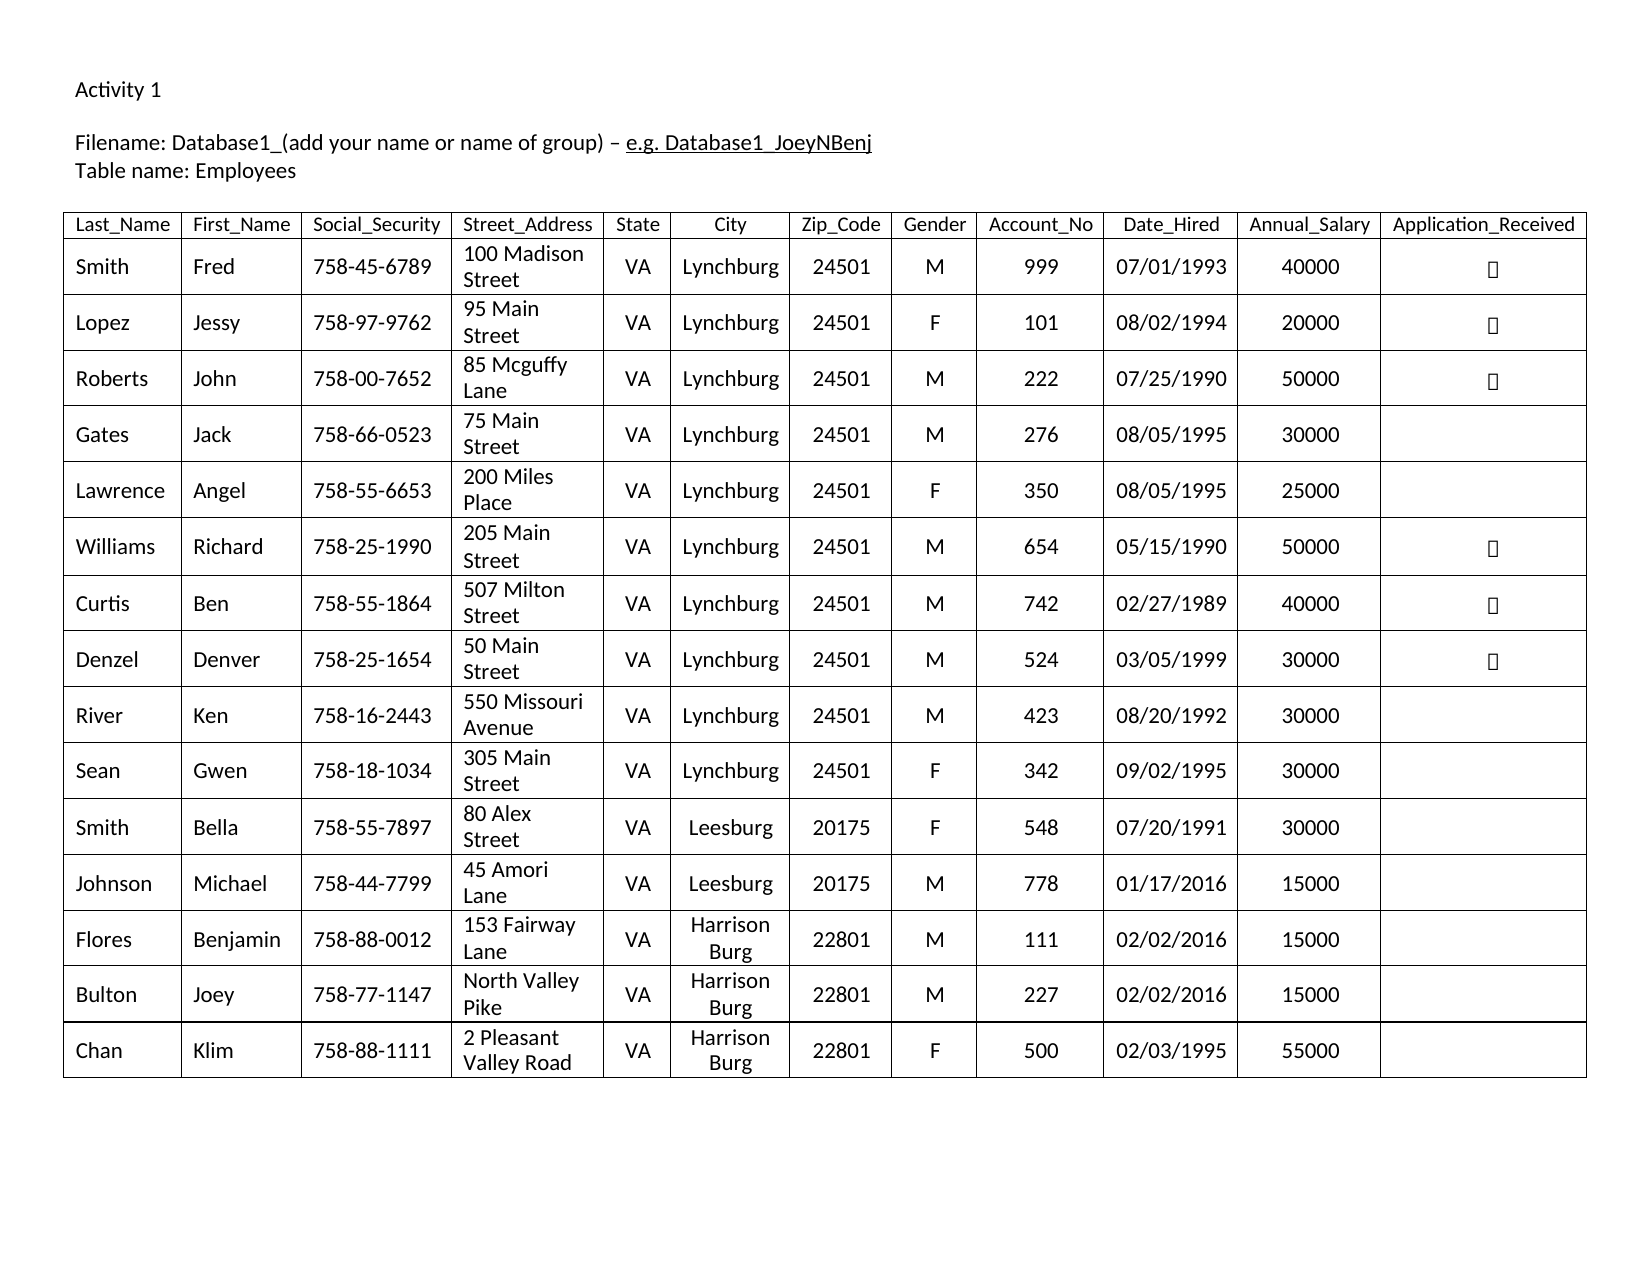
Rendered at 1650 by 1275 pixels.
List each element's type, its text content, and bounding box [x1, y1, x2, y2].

table_cell 20000 [1238, 295, 1380, 349]
table_cell 758-77-1147 [302, 966, 451, 1021]
table_cell M [892, 855, 976, 909]
table_cell 200 Miles Place [452, 462, 603, 517]
table_cell 222 [977, 351, 1103, 405]
table_cell 24501 [790, 406, 891, 461]
table_cell F [892, 1023, 976, 1077]
table_cell 15000 [1238, 911, 1380, 965]
table_cell VA [604, 239, 670, 293]
table_cell M [892, 351, 976, 405]
table_cell 350 [977, 462, 1103, 517]
table_cell [1381, 911, 1586, 965]
table_cell 30000 [1238, 799, 1380, 854]
table_cell 758-55-1864 [302, 576, 451, 630]
table_cell River [64, 687, 181, 742]
table_cell Benjamin [182, 911, 301, 965]
table_cell 342 [977, 743, 1103, 798]
table_cell [1381, 1023, 1586, 1077]
table_cell 24501 [790, 518, 891, 574]
table_cell North Valley Pike [452, 966, 603, 1021]
table_cell 07/25/1990 [1104, 351, 1237, 405]
table_cell M [892, 687, 976, 742]
table_cell 758-00-7652 [302, 351, 451, 405]
table_cell Jack [182, 406, 301, 461]
table_cell 778 [977, 855, 1103, 909]
table_cell Bella [182, 799, 301, 854]
table_cell 548 [977, 799, 1103, 854]
table_cell 758-25-1654 [302, 631, 451, 686]
table_cell Lynchburg [671, 631, 789, 686]
table_cell 02/27/1989 [1104, 576, 1237, 630]
table_cell Lynchburg [671, 518, 789, 574]
table_cell 08/02/1994 [1104, 295, 1237, 349]
table_cell 15000 [1238, 966, 1380, 1021]
table_cell Lynchburg [671, 576, 789, 630]
table_cell 08/20/1992 [1104, 687, 1237, 742]
table_cell [1381, 966, 1586, 1021]
table_header Zip_Code [790, 213, 891, 237]
table_header Account_No [977, 213, 1103, 237]
table_cell 22801 [790, 1023, 891, 1077]
table_cell 24501 [790, 743, 891, 798]
table_cell 25000 [1238, 462, 1380, 517]
table_cell Harrison Burg [671, 966, 789, 1021]
table_header State [604, 213, 670, 237]
table_cell 24501 [790, 295, 891, 349]
table_cell M [892, 966, 976, 1021]
table_header Annual_Salary [1238, 213, 1380, 237]
table_cell [1381, 406, 1586, 461]
table_cell Smith [64, 799, 181, 854]
table_cell 100 Madison Street [452, 239, 603, 293]
table_cell Flores [64, 911, 181, 965]
table_cell 500 [977, 1023, 1103, 1077]
table_cell 758-66-0523 [302, 406, 451, 461]
table_cell Sean [64, 743, 181, 798]
table_header Last_Name [64, 213, 181, 237]
table_cell VA [604, 406, 670, 461]
table_cell 758-18-1034 [302, 743, 451, 798]
table_cell 758-16-2443 [302, 687, 451, 742]
table_cell VA [604, 576, 670, 630]
table_cell 22801 [790, 966, 891, 1021]
table_cell M [892, 631, 976, 686]
table_cell 02/02/2016 [1104, 911, 1237, 965]
table_cell Denver [182, 631, 301, 686]
table_header Date_Hired [1104, 213, 1237, 237]
table_cell 30000 [1238, 687, 1380, 742]
table_cell VA [604, 687, 670, 742]
table_header City [671, 213, 789, 237]
table_cell F [892, 462, 976, 517]
table_cell 30000 [1238, 631, 1380, 686]
table_cell Gates [64, 406, 181, 461]
table_cell 50 Main Street [452, 631, 603, 686]
table_cell Harrison Burg [671, 911, 789, 965]
table_cell 30000 [1238, 743, 1380, 798]
table_cell  [1381, 351, 1586, 405]
table_cell 205 Main Street [452, 518, 603, 574]
table_cell 758-55-7897 [302, 799, 451, 854]
table_cell 423 [977, 687, 1103, 742]
table_cell John [182, 351, 301, 405]
table_cell  [1381, 518, 1586, 574]
table_cell 05/15/1990 [1104, 518, 1237, 574]
table_cell Roberts [64, 351, 181, 405]
table_cell 24501 [790, 351, 891, 405]
table_cell M [892, 576, 976, 630]
table_cell 524 [977, 631, 1103, 686]
table_cell 742 [977, 576, 1103, 630]
text Activity 1 [75, 75, 1598, 103]
table_cell Leesburg [671, 799, 789, 854]
table_cell Lopez [64, 295, 181, 349]
table_cell 15000 [1238, 855, 1380, 909]
table_cell 02/03/1995 [1104, 1023, 1237, 1077]
table_cell Lynchburg [671, 295, 789, 349]
table_cell VA [604, 351, 670, 405]
table_cell Lynchburg [671, 406, 789, 461]
table_cell Denzel [64, 631, 181, 686]
table_cell VA [604, 966, 670, 1021]
table_cell VA [604, 1023, 670, 1077]
table_cell Johnson [64, 855, 181, 909]
table_cell 30000 [1238, 406, 1380, 461]
table_cell 999 [977, 239, 1103, 293]
table_cell [1381, 799, 1586, 854]
table_cell VA [604, 855, 670, 909]
table_cell 40000 [1238, 239, 1380, 293]
table_cell Ken [182, 687, 301, 742]
table_cell 02/02/2016 [1104, 966, 1237, 1021]
table_cell Chan [64, 1023, 181, 1077]
table_cell VA [604, 462, 670, 517]
table_cell 227 [977, 966, 1103, 1021]
table_cell Gwen [182, 743, 301, 798]
table_cell 507 Milton Street [452, 576, 603, 630]
table_cell Williams [64, 518, 181, 574]
table_cell 550 Missouri Avenue [452, 687, 603, 742]
table_cell 75 Main Street [452, 406, 603, 461]
table_cell [1381, 462, 1586, 517]
table_cell 85 Mcguffy Lane [452, 351, 603, 405]
table_cell Bulton [64, 966, 181, 1021]
table_cell Michael [182, 855, 301, 909]
table_header Application_Received [1381, 213, 1586, 237]
table_cell Leesburg [671, 855, 789, 909]
table_cell M [892, 239, 976, 293]
table_cell 153 Fairway Lane [452, 911, 603, 965]
table_cell Lynchburg [671, 462, 789, 517]
table_cell 24501 [790, 687, 891, 742]
table_cell [1381, 855, 1586, 909]
table_cell Curtis [64, 576, 181, 630]
table_cell [1381, 743, 1586, 798]
table_header First_Name [182, 213, 301, 237]
table_cell [1381, 687, 1586, 742]
table_cell M [892, 911, 976, 965]
table_cell VA [604, 295, 670, 349]
table_cell F [892, 799, 976, 854]
table_cell  [1381, 631, 1586, 686]
table_cell Harrison Burg [671, 1023, 789, 1077]
table_cell Jessy [182, 295, 301, 349]
table_cell VA [604, 911, 670, 965]
table_cell VA [604, 518, 670, 574]
table_cell  [1381, 576, 1586, 630]
table_cell F [892, 743, 976, 798]
table_cell VA [604, 631, 670, 686]
table_cell Joey [182, 966, 301, 1021]
table_cell 276 [977, 406, 1103, 461]
table_cell 08/05/1995 [1104, 462, 1237, 517]
table_cell Smith [64, 239, 181, 293]
table_cell 758-44-7799 [302, 855, 451, 909]
table_cell 24501 [790, 239, 891, 293]
table_cell VA [604, 743, 670, 798]
table_cell VA [604, 799, 670, 854]
table_cell 758-45-6789 [302, 239, 451, 293]
table_cell 101 [977, 295, 1103, 349]
table_cell 50000 [1238, 518, 1380, 574]
table_header Street_Address [452, 213, 603, 237]
table_cell Klim [182, 1023, 301, 1077]
table_cell M [892, 518, 976, 574]
table_cell 20175 [790, 855, 891, 909]
table_cell 20175 [790, 799, 891, 854]
table_cell 305 Main Street [452, 743, 603, 798]
table_cell 111 [977, 911, 1103, 965]
table_cell 09/02/1995 [1104, 743, 1237, 798]
table_cell 758-97-9762 [302, 295, 451, 349]
table_cell M [892, 406, 976, 461]
table_cell  [1381, 295, 1586, 349]
table_cell 24501 [790, 576, 891, 630]
table_cell 758-55-6653 [302, 462, 451, 517]
table_cell 07/01/1993 [1104, 239, 1237, 293]
table_cell Richard [182, 518, 301, 574]
table_cell 95 Main Street [452, 295, 603, 349]
table_cell 24501 [790, 462, 891, 517]
table_cell  [1381, 239, 1586, 293]
table_cell 55000 [1238, 1023, 1380, 1077]
table_cell 40000 [1238, 576, 1380, 630]
text Filename: Database1_(add your name or name of group) – e.g. Database1_JoeyNBenj Table name: Employees [75, 128, 917, 184]
table_cell 45 Amori Lane [452, 855, 603, 909]
table_cell 80 Alex Street [452, 799, 603, 854]
table_header Gender [892, 213, 976, 237]
table_cell 758-88-0012 [302, 911, 451, 965]
table_cell 2 Pleasant Valley Road [452, 1023, 603, 1077]
table_cell Angel [182, 462, 301, 517]
table_cell Lynchburg [671, 743, 789, 798]
table_cell Lawrence [64, 462, 181, 517]
table_cell 24501 [790, 631, 891, 686]
table_header Social_Security [302, 213, 451, 237]
table_cell 08/05/1995 [1104, 406, 1237, 461]
table_cell Lynchburg [671, 239, 789, 293]
table_cell 22801 [790, 911, 891, 965]
table_cell 758-88-1111 [302, 1023, 451, 1077]
table_cell Ben [182, 576, 301, 630]
table_cell 01/17/2016 [1104, 855, 1237, 909]
table_cell 654 [977, 518, 1103, 574]
table_cell F [892, 295, 976, 349]
table_cell 50000 [1238, 351, 1380, 405]
table_cell 758-25-1990 [302, 518, 451, 574]
table_cell 07/20/1991 [1104, 799, 1237, 854]
table_cell Lynchburg [671, 351, 789, 405]
table_cell Fred [182, 239, 301, 293]
table_cell Lynchburg [671, 687, 789, 742]
table_cell 03/05/1999 [1104, 631, 1237, 686]
